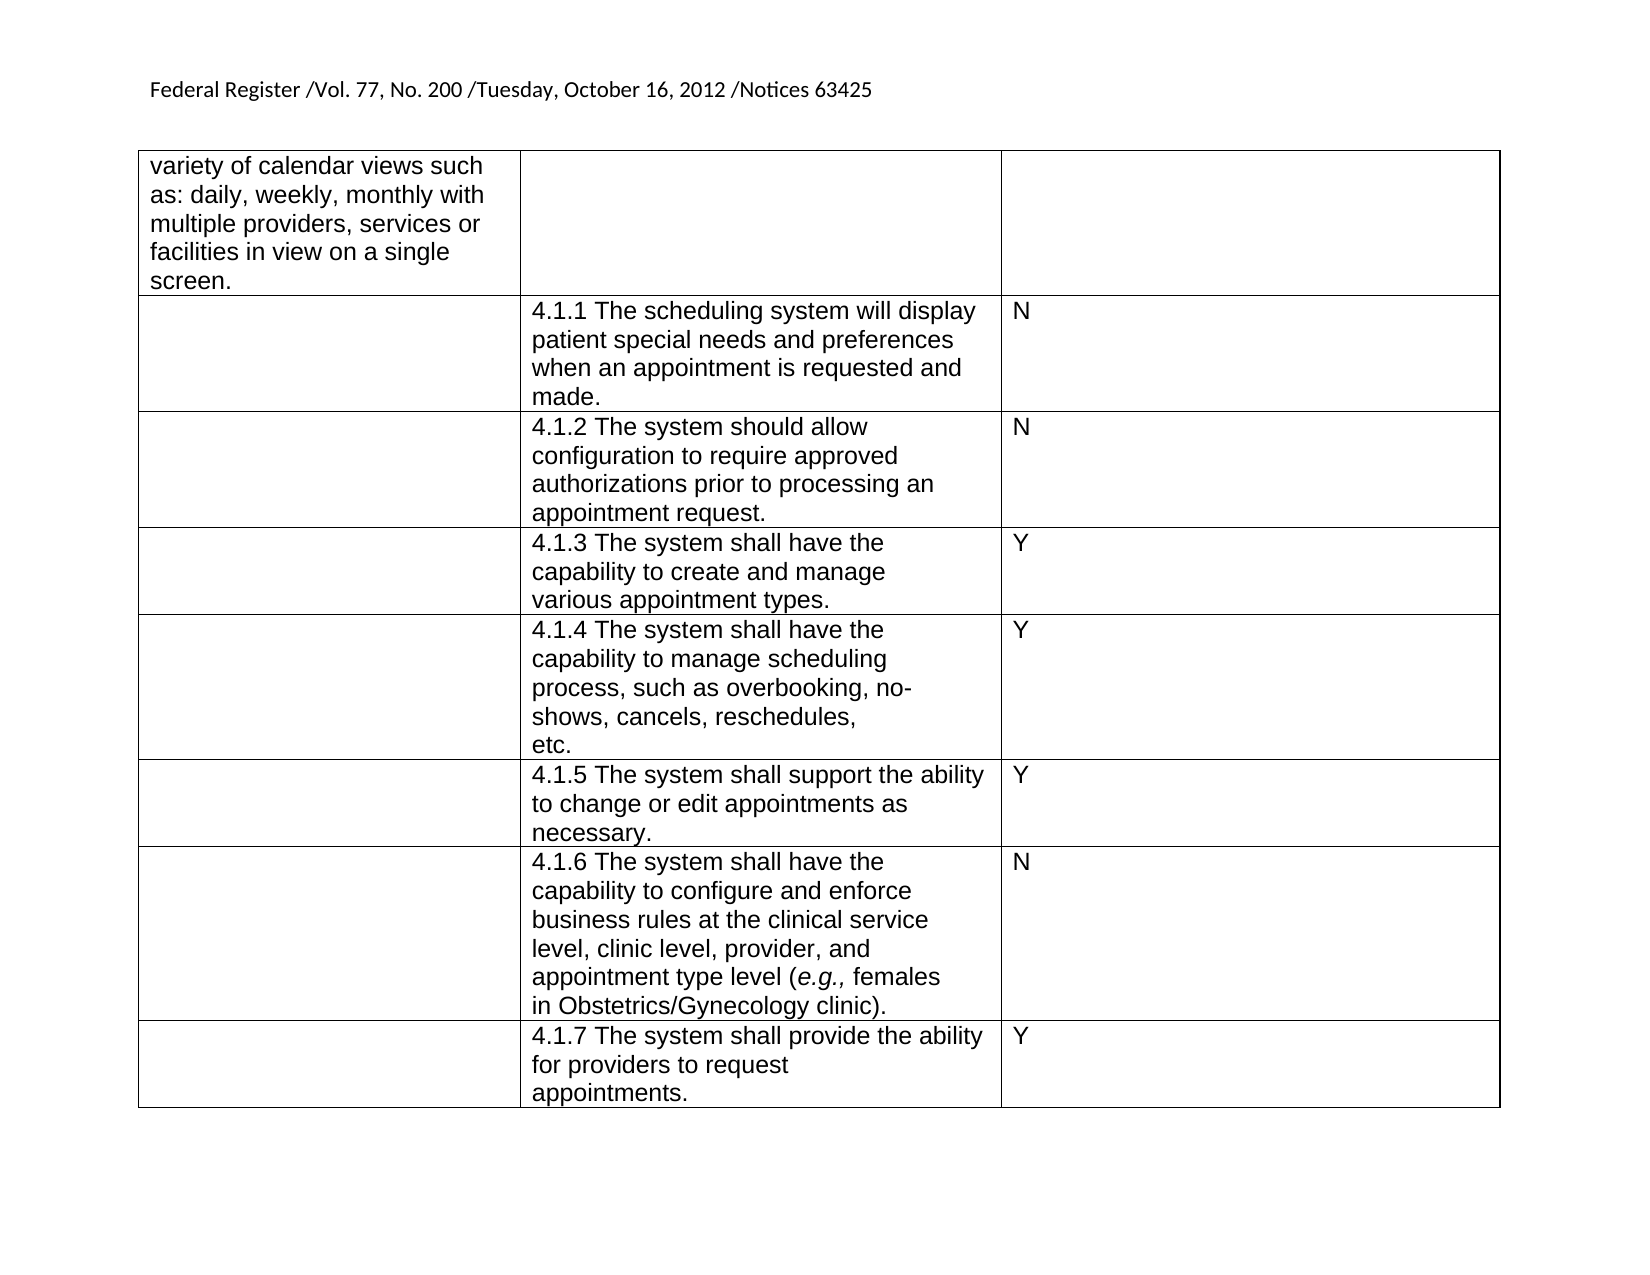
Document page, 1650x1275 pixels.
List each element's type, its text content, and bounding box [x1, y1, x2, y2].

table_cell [521, 151, 1001, 295]
table_cell [139, 847, 520, 1020]
table_cell 4.1.5 The system shall support the ability to change or edit appointments as necessary. [521, 760, 1001, 846]
table_cell N [1002, 412, 1499, 527]
table_cell 4.1.1 The scheduling system will display patient special needs and preferences when an appointment is requested and made. [521, 296, 1001, 411]
table_cell [139, 615, 520, 759]
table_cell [139, 151, 520, 295]
table_cell 4.1.3 The system shall have the capability to create and manage various appointment types. [521, 528, 1001, 614]
table_cell Y [1002, 760, 1499, 846]
table_cell [139, 296, 520, 411]
table_cell [139, 412, 520, 527]
table_cell 4.1.2 The system should allow configuration to require approved authorizations prior to processing an appointment request. [521, 412, 1001, 527]
table_cell [139, 1021, 520, 1107]
table_cell [139, 528, 520, 614]
table_cell N [1002, 296, 1499, 411]
table_cell 4.1.7 The system shall provide the ability for providers to request appointments. [521, 1021, 1001, 1107]
table_cell 4.1.6 The system shall have the capability to configure and enforce business rules at the clinical service level, clinic level, provider, and appointment type level (e.g., females in Obstetrics/Gynecology clinic). [521, 847, 1001, 1020]
table_cell N [1002, 847, 1499, 1020]
table_cell Y [1002, 528, 1499, 614]
table_cell 4.1.4 The system shall have the capability to manage scheduling process, such as overbooking, no-shows, cancels, reschedules, etc. [521, 615, 1001, 759]
table_cell Y [1002, 1021, 1499, 1107]
table_cell Y [1002, 615, 1499, 759]
table_cell [139, 760, 520, 846]
table_cell N [1002, 151, 1499, 295]
